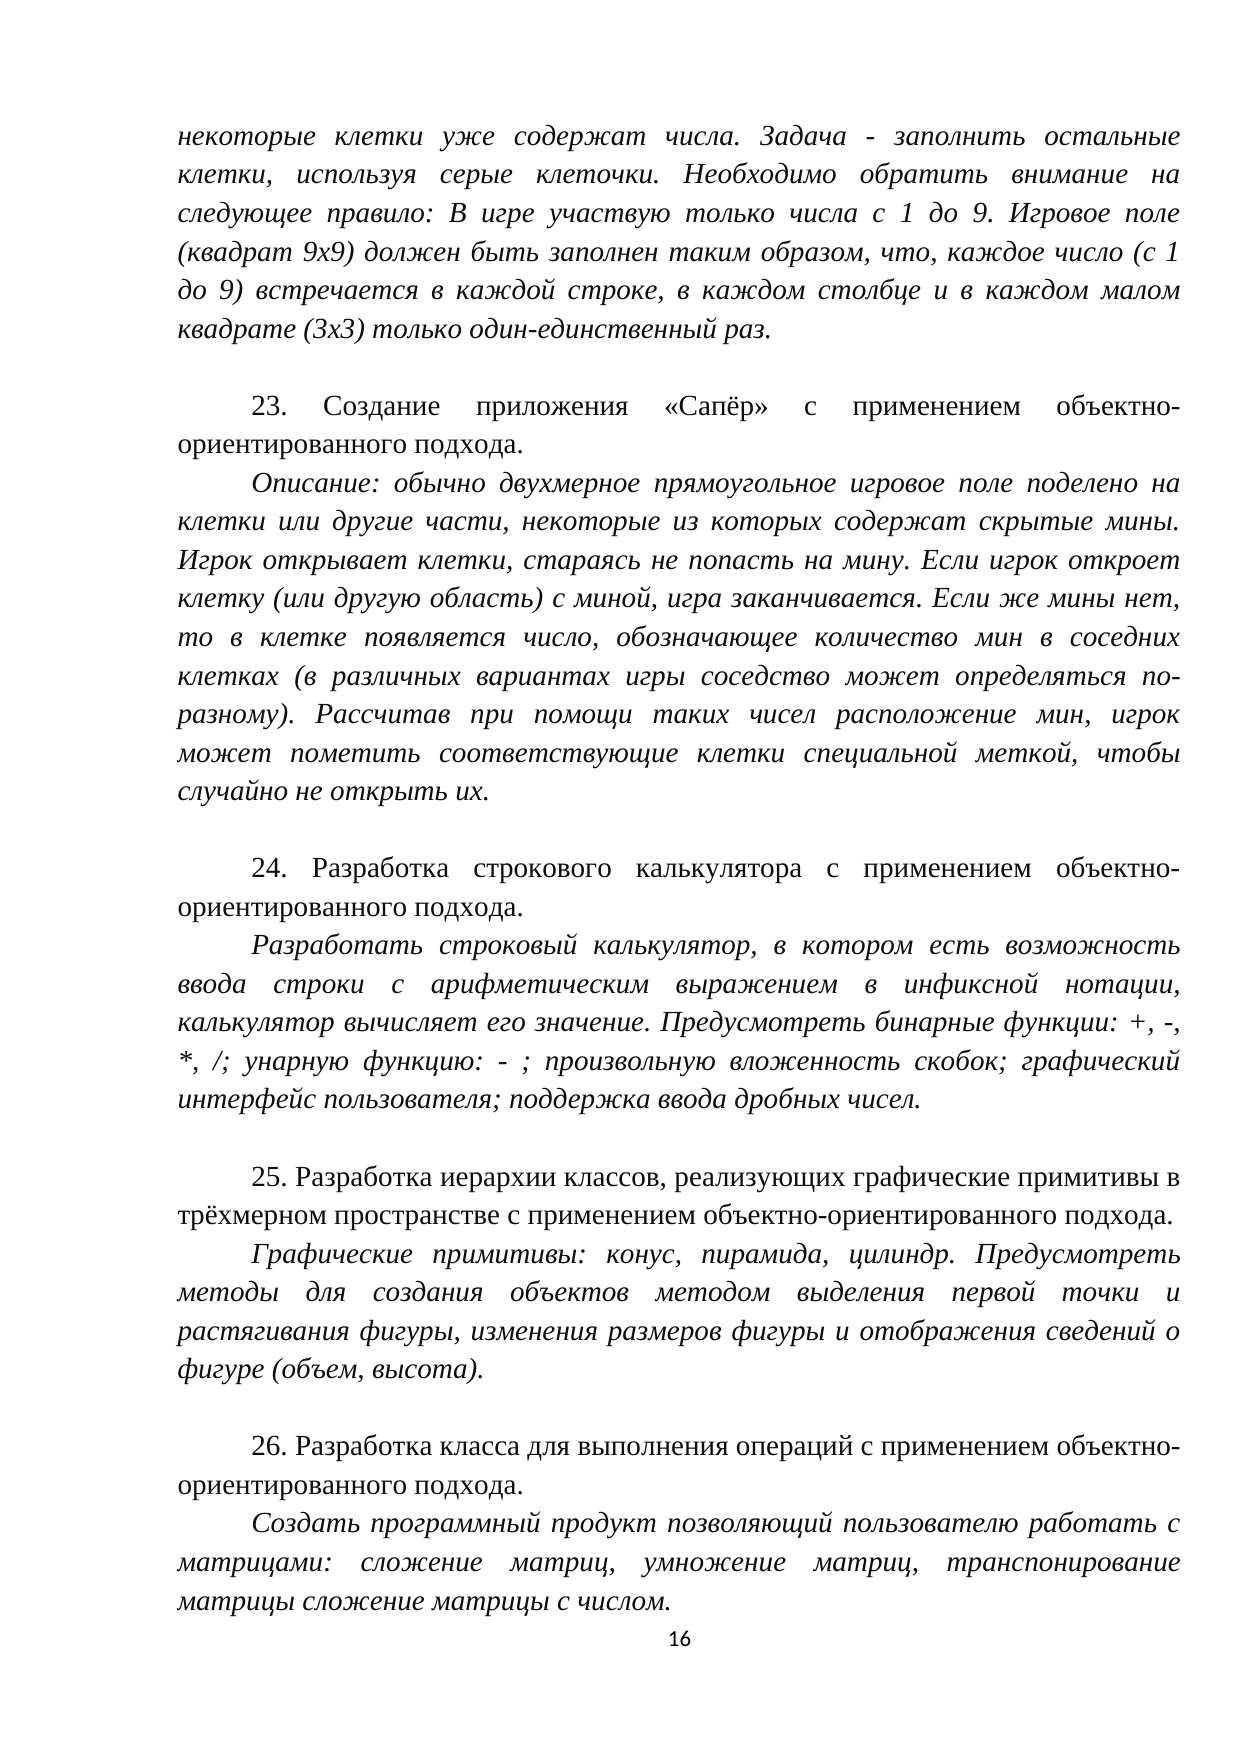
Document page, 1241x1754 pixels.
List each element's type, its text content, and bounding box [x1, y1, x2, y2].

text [177, 118, 1181, 344]
text Графические примитивы: конус, пирамида, цилиндр. Предусмотреть методы для создания объектов методом выделения первой точки и растягивания фигуры, изменения размеров фигуры и отображения сведений о фигуре (объем, высота). [177, 1236, 1181, 1385]
text 26. Разработка класса для выполнения операций с применением объектно-ориентированного подхода. [177, 1428, 1181, 1501]
text 25. Разработка иерархии классов, реализующих графические примитивы в трёхмерном пространстве с применением объектно-ориентированного подхода. [177, 1159, 1181, 1231]
text Описание: обычно двухмерное прямоугольное игровое поле поделено на клетки или другие части, некоторые из которых содержат скрытые мины. Игрок открывает клетки, стараясь не попасть на мину. Если игрок откроет клетку (или другую область) с миной, игра заканчивается. Если же мины нет, то в клетке появляется число, обозначающее количество мин в соседних клетках (в различных вариантах игры соседство может определяться по-разному). Рассчитав при помощи таких чисел расположение мин, игрок может пометить соответствующие клетки специальной меткой, чтобы случайно не открыть их. [177, 465, 1181, 807]
text Создать программный продукт позволяющий пользователю работать с матрицами: сложение матриц, умножение матриц, транспонирование матрицы сложение матрицы с числом. [177, 1506, 1181, 1616]
text 24. Разработка строкового калькулятора с применением объектно-ориентированного подхода. [177, 850, 1181, 922]
text 23. Создание приложения «Сапёр» с применением объектно-ориентированного подхода. [177, 388, 1181, 460]
text Разработать строковый калькулятор, в котором есть возможность ввода строки с арифметическим выражением в инфиксной нотации, калькулятор вычисляет его значение. Предусмотреть бинарные функции: +, -, *, /; унарную функцию: - ; произвольную вложенность скобок; графический интерфейс пользователя; поддержка ввода дробных чисел. [177, 927, 1181, 1115]
